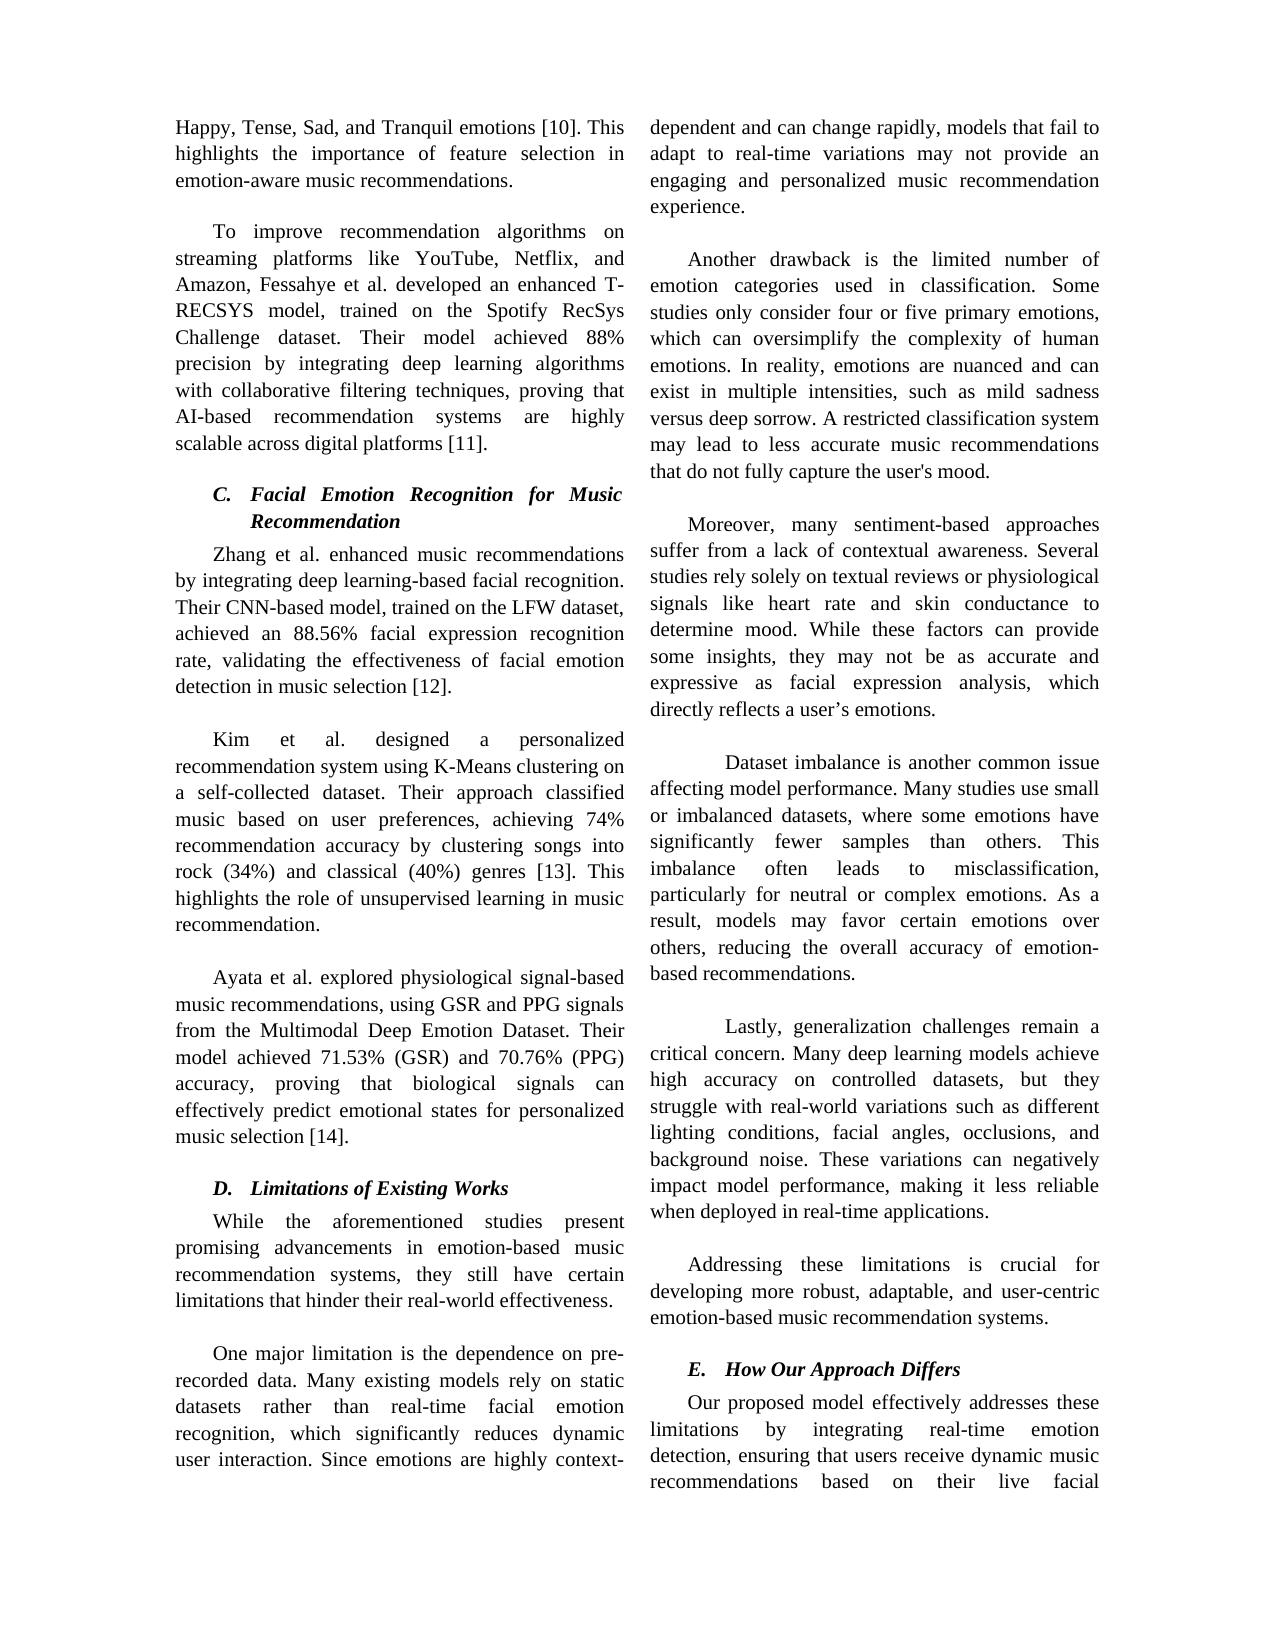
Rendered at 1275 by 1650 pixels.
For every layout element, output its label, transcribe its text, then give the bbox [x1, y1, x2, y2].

text Addressing these limitations is crucial for developing more robust, adaptable, and user-centric emotion-based music recommendation systems. [650, 1252, 1100, 1329]
text While the aforementioned studies present promising advancements in emotion-based music recommendation systems, they still have certain limitations that hinder their real-world effectiveness. [175, 1209, 625, 1312]
list Limitations of Existing Works [213, 1175, 625, 1199]
text Another drawback is the limited number of emotion categories used in classification. Some studies only consider four or five primary emotions, which can oversimplify the complexity of human emotions. In reality, emotions are nuanced and can exist in multiple intensities, such as mild sadness versus deep sorrow. A restricted classification system may lead to less accurate music recommendations that do not fully capture the user's mood. [650, 247, 1100, 483]
text Kim et al. designed a personalized recommendation system using K-Means clustering on a self-collected dataset. Their approach classified music based on user preferences, achieving 74% recommendation accuracy by clustering songs into rock (34%) and classical (40%) genres [13]. This highlights the role of unsupervised learning in music recommendation. [175, 727, 625, 936]
list How Our Approach Differs [687, 1357, 1100, 1381]
text One major limitation is the dependence on pre-recorded data. Many existing models rely on static datasets rather than real-time facial emotion recognition, which significantly reduces dynamic user interaction. Since emotions are highly context-dependent and can change rapidly, models that fail to adapt to real-time variations may not provide an engaging and personalized music recommendation experience. [650, 114, 1100, 218]
list Facial Emotion Recognition for Music Recommendation [213, 482, 625, 533]
text Moreover, many sentiment-based approaches suffer from a lack of contextual awareness. Several studies rely solely on textual reviews or physiological signals like heart rate and skin conductance to determine mood. While these factors can provide some insights, they may not be as accurate and expressive as facial expression analysis, which directly reflects a user’s emotions. [650, 511, 1100, 721]
text Dataset imbalance is another common issue affecting model performance. Many studies use small or imbalanced datasets, where some emotions have significantly fewer samples than others. This imbalance often leads to misclassification, particularly for neutral or complex emotions. As a result, models may favor certain emotions over others, reducing the overall accuracy of emotion-based recommendations. [650, 749, 1100, 985]
text One major limitation is the dependence on pre-recorded data. Many existing models rely on static datasets rather than real-time facial emotion recognition, which significantly reduces dynamic user interaction. Since emotions are highly context-dependent and can change rapidly, models that fail to adapt to real-time variations may not provide an engaging and personalized music recommendation experience. [175, 1341, 625, 1471]
text Ayata et al. explored physiological signal-based music recommendations, using GSR and PPG signals from the Multimodal Deep Emotion Dataset. Their model achieved 71.53% (GSR) and 70.76% (PPG) accuracy, proving that biological signals can effectively predict emotional states for personalized music selection [14]. [175, 965, 625, 1148]
text Lastly, generalization challenges remain a critical concern. Many deep learning models achieve high accuracy on controlled datasets, but they struggle with real-world variations such as different lighting conditions, facial angles, occlusions, and background noise. These variations can negatively impact model performance, making it less reliable when deployed in real-time applications. [650, 1014, 1100, 1223]
text To improve recommendation algorithms on streaming platforms like YouTube, Netflix, and Amazon, Fessahye et al. developed an enhanced T-RECSYS model, trained on the Spotify RecSys Challenge dataset. Their model achieved 88% precision by integrating deep learning algorithms with collaborative filtering techniques, proving that AI-based recommendation systems are highly scalable across digital platforms [11]. [175, 219, 625, 455]
text Zhang et al. enhanced music recommendations by integrating deep learning-based facial recognition. Their CNN-based model, trained on the LFW dataset, achieved an 88.56% facial expression recognition rate, validating the effectiveness of facial emotion detection in music selection [12]. [175, 542, 625, 698]
